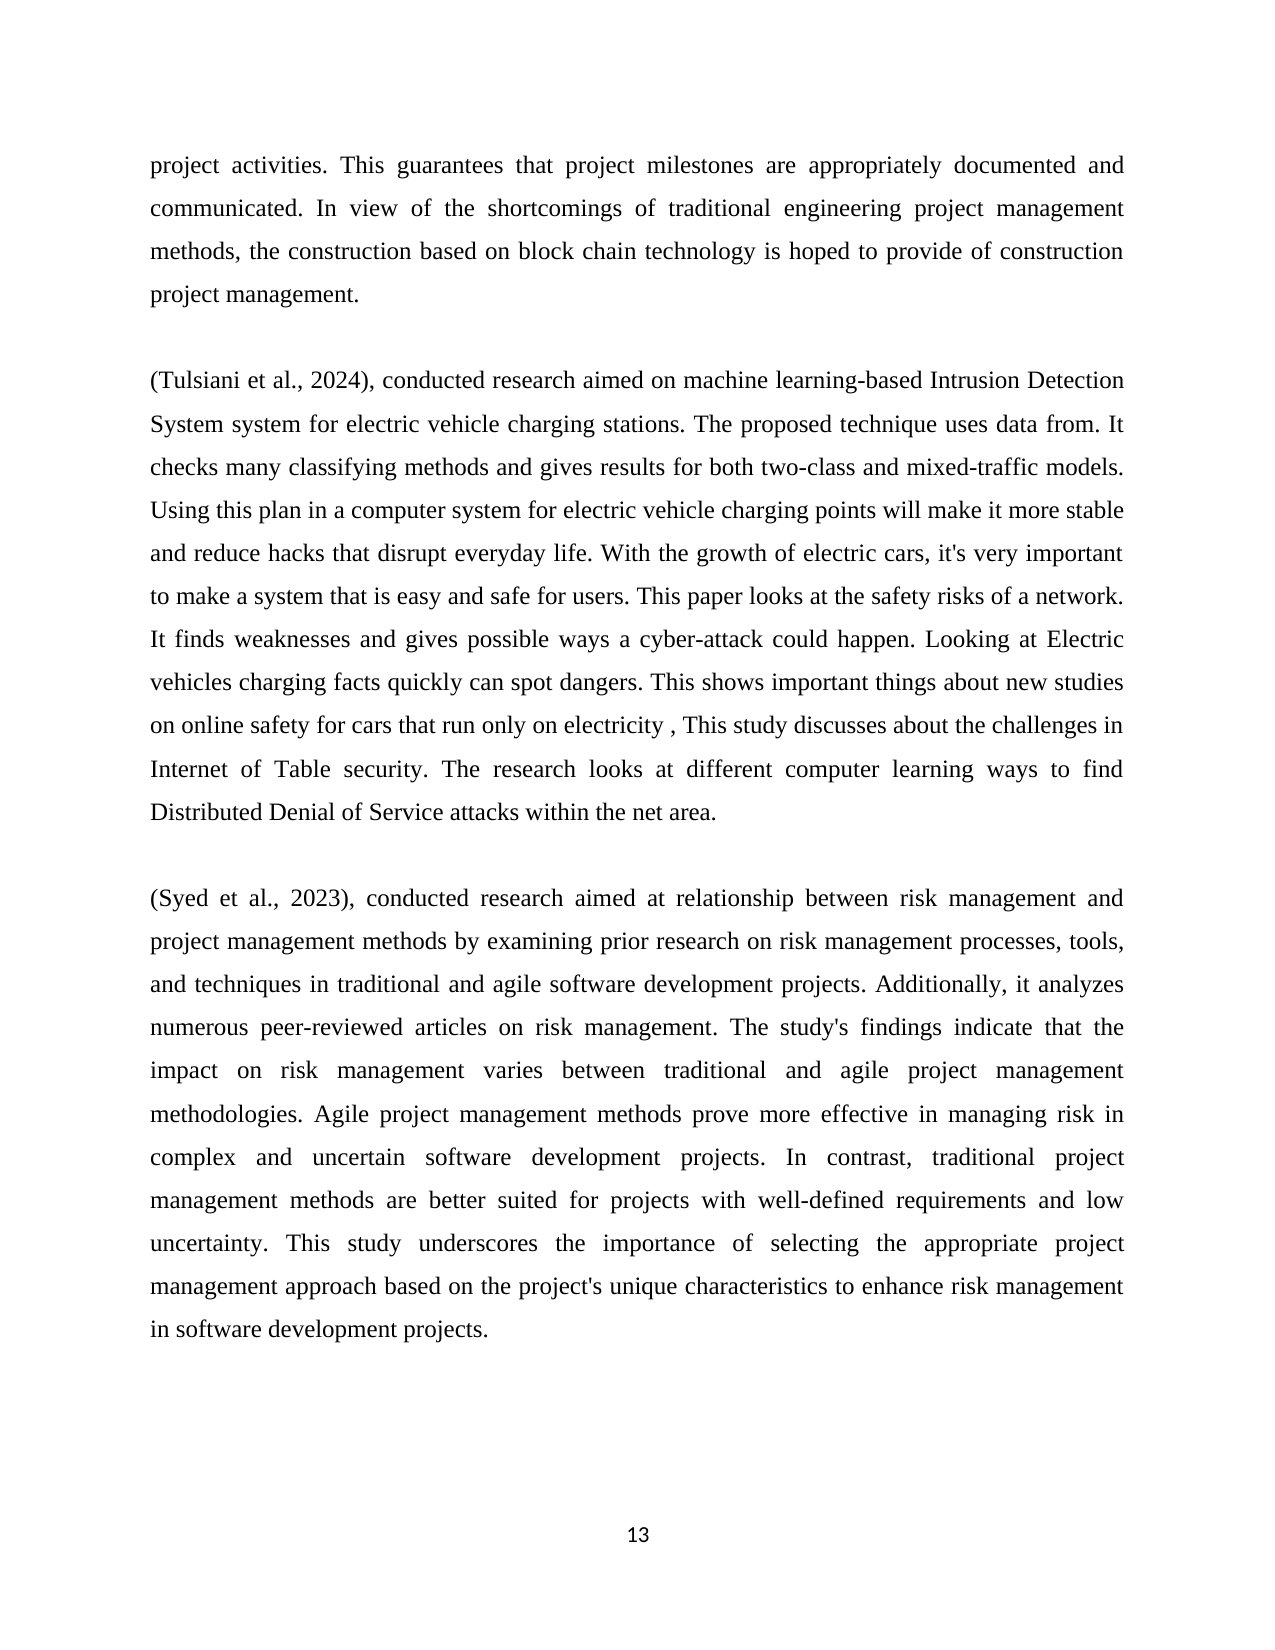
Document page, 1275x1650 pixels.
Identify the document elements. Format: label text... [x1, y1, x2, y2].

text (Syed et al., 2023), conducted research aimed at relationship between risk management and project management methods by examining prior research on risk management processes, tools, and techniques in traditional and agile software development projects. Additionally, it analyzes numerous peer-reviewed articles on risk management. The study's findings indicate that the impact on risk management varies between traditional and agile project management methodologies. Agile project management methods prove more effective in managing risk in complex and uncertain software development projects. In contrast, traditional project management methods are better suited for projects with well-defined requirements and low uncertainty. This study underscores the importance of selecting the appropriate project management approach based on the project's unique characteristics to enhance risk management in software development projects. [150, 883, 1125, 1343]
text (Tulsiani et al., 2024), conducted research aimed on machine learning-based Intrusion Detection System system for electric vehicle charging stations. The proposed technique uses data from. It checks many classifying methods and gives results for both two-class and mixed-traffic models. Using this plan in a computer system for electric vehicle charging points will make it more stable and reduce hacks that disrupt everyday life. With the growth of electric cars, it's very important to make a system that is easy and safe for users. This paper looks at the safety risks of a network. It finds weaknesses and gives possible ways a cyber-attack could happen. Looking at Electric vehicles charging facts quickly can spot dangers. This shows important things about new studies on online safety for cars that run only on electricity , This study discusses about the challenges in Internet of Table security. The research looks at different computer learning ways to find Distributed Denial of Service attacks within the net area. [150, 366, 1125, 826]
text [150, 150, 1125, 308]
